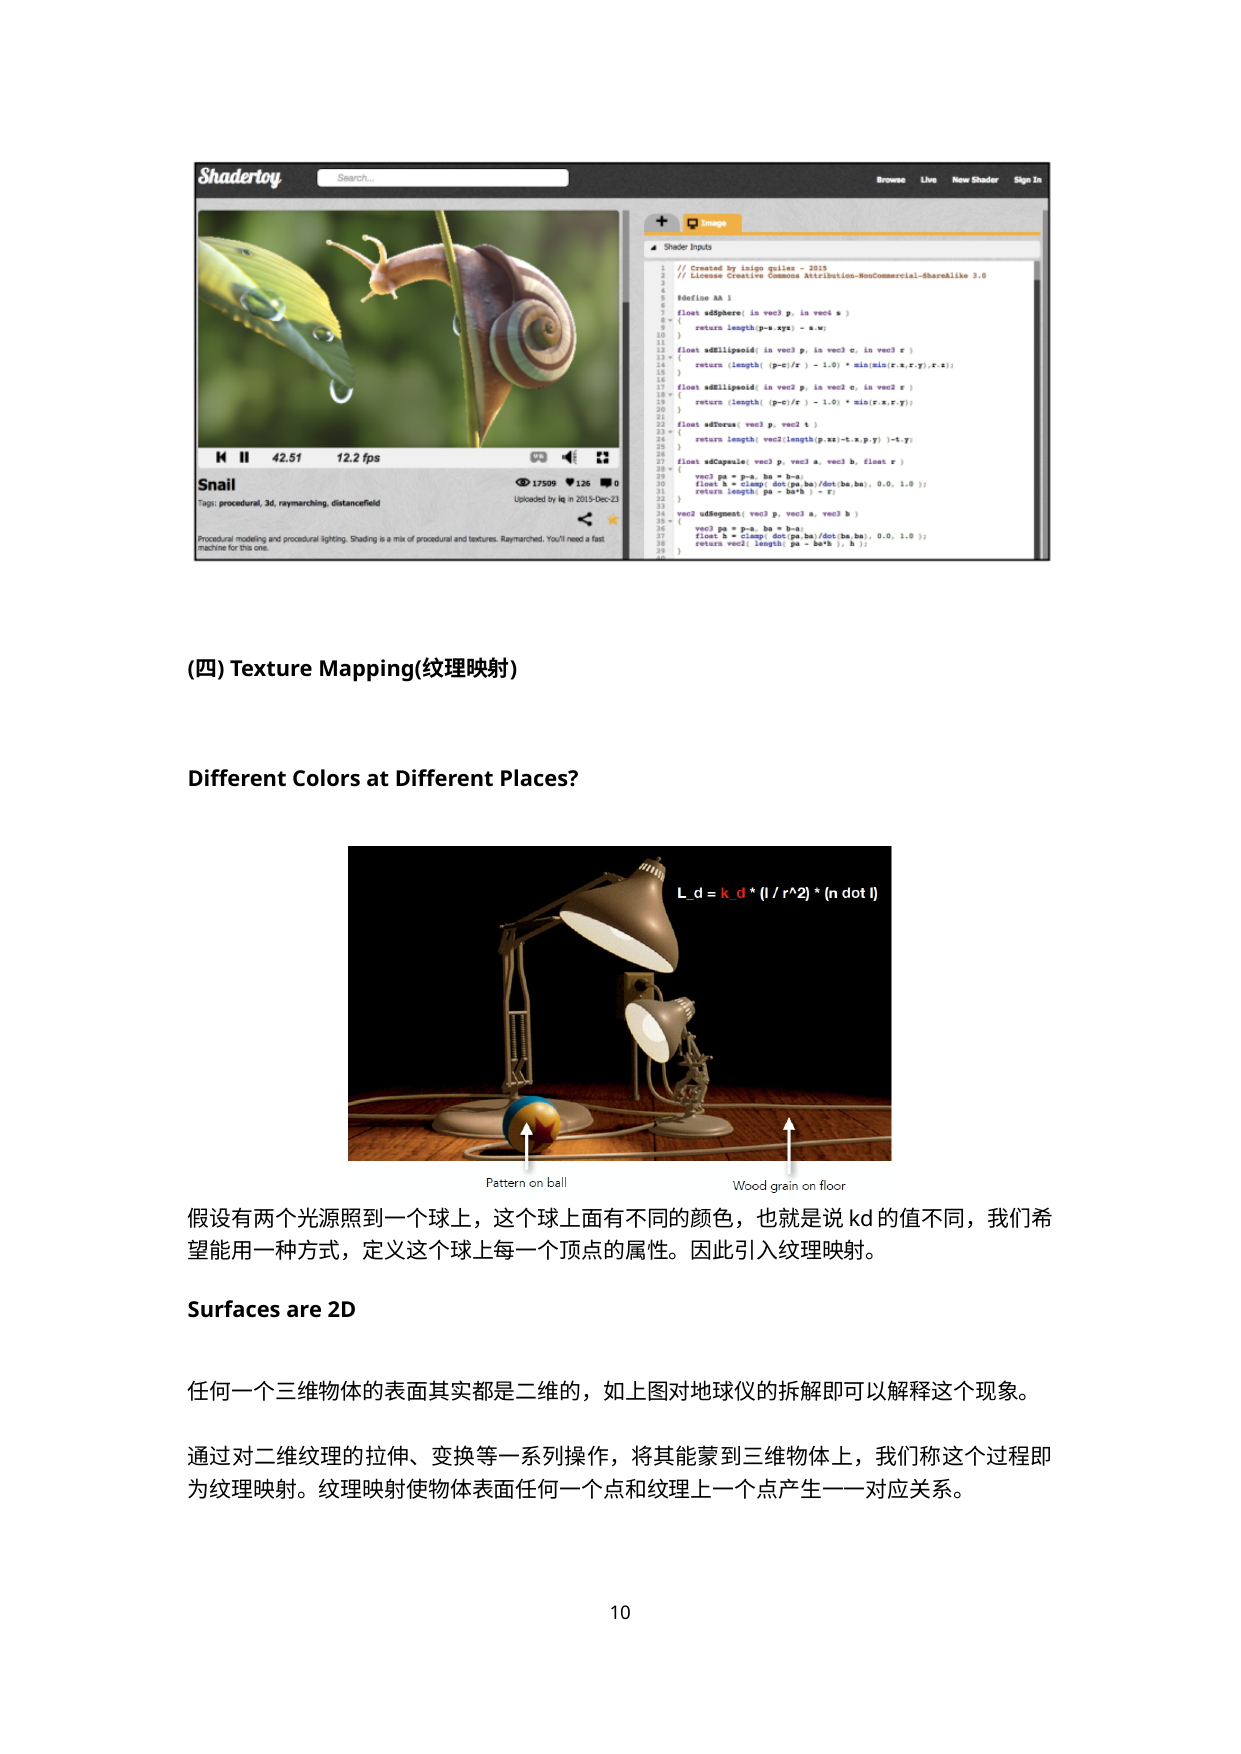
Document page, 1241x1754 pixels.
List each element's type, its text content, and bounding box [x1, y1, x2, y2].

picture [347, 843, 894, 1200]
subtitle Different Colors at Different Places? [187, 762, 1053, 794]
picture [187, 159, 1053, 563]
text 通过对二维纹理的拉伸、变换等一系列操作，将其能蒙到三维物体上，我们称这个过程即为纹理映射。纹理映射使物体表面任何一个点和纹理上一个点产生一一对应关系。 [187, 1439, 1053, 1504]
text 假设有两个光源照到一个球上，这个球上面有不同的颜色，也就是说kd的值不同，我们希望能用一种方式，定义这个球上每一个顶点的属性。因此引入纹理映射。 [187, 1201, 1053, 1266]
text 任何一个三维物体的表面其实都是二维的，如上图对地球仪的拆解即可以解释这个现象。 [187, 1374, 1053, 1406]
subtitle (四) Texture Mapping(纹理映射) [187, 650, 1053, 683]
subtitle Surfaces are 2D [187, 1293, 1053, 1325]
